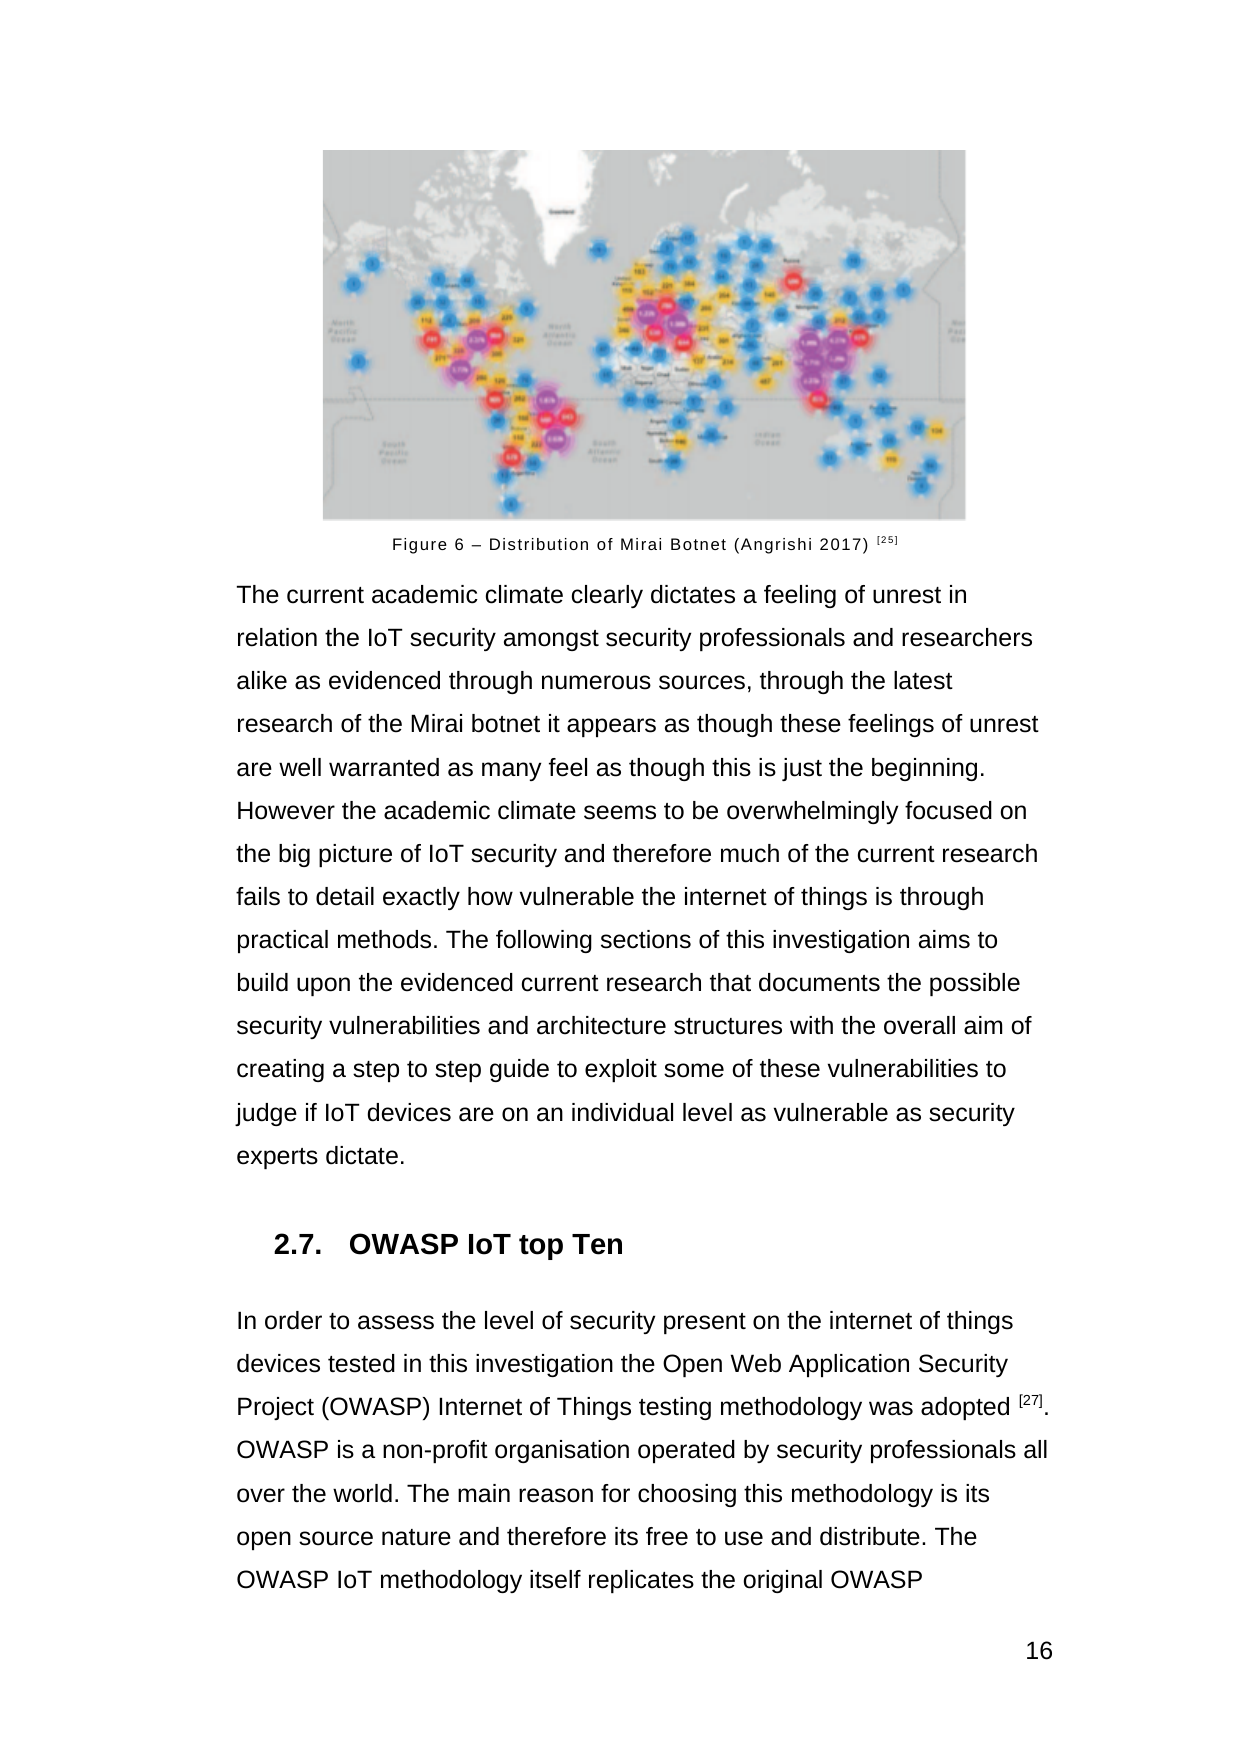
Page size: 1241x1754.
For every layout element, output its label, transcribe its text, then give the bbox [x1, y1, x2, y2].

text Figure 6 – Distribution of Mirai Botnet (Angrishi 2017) [25] [236, 535, 1053, 554]
text The current academic climate clearly dictates a feeling of unrest in relation the IoT security amongst security professionals and researchers alike as evidenced through numerous sources, through the latest research of the Mirai botnet it appears as though these feelings of unrest are well warranted as many feel as though this is just the beginning. However the academic climate seems to be overwhelmingly focused on the big picture of IoT security and therefore much of the current research fails to detail exactly how vulnerable the internet of things is through practical methods. The following sections of this investigation aims to build upon the evidenced current research that documents the possible security vulnerabilities and architecture structures with the overall aim of creating a step to step guide to exploit some of these vulnerabilities to judge if IoT devices are on an individual level as vulnerable as security experts dictate. [236, 580, 1053, 1169]
picture [322, 150, 967, 521]
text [236, 1306, 1053, 1593]
subtitle OWASP IoT top Ten [274, 1227, 1053, 1261]
